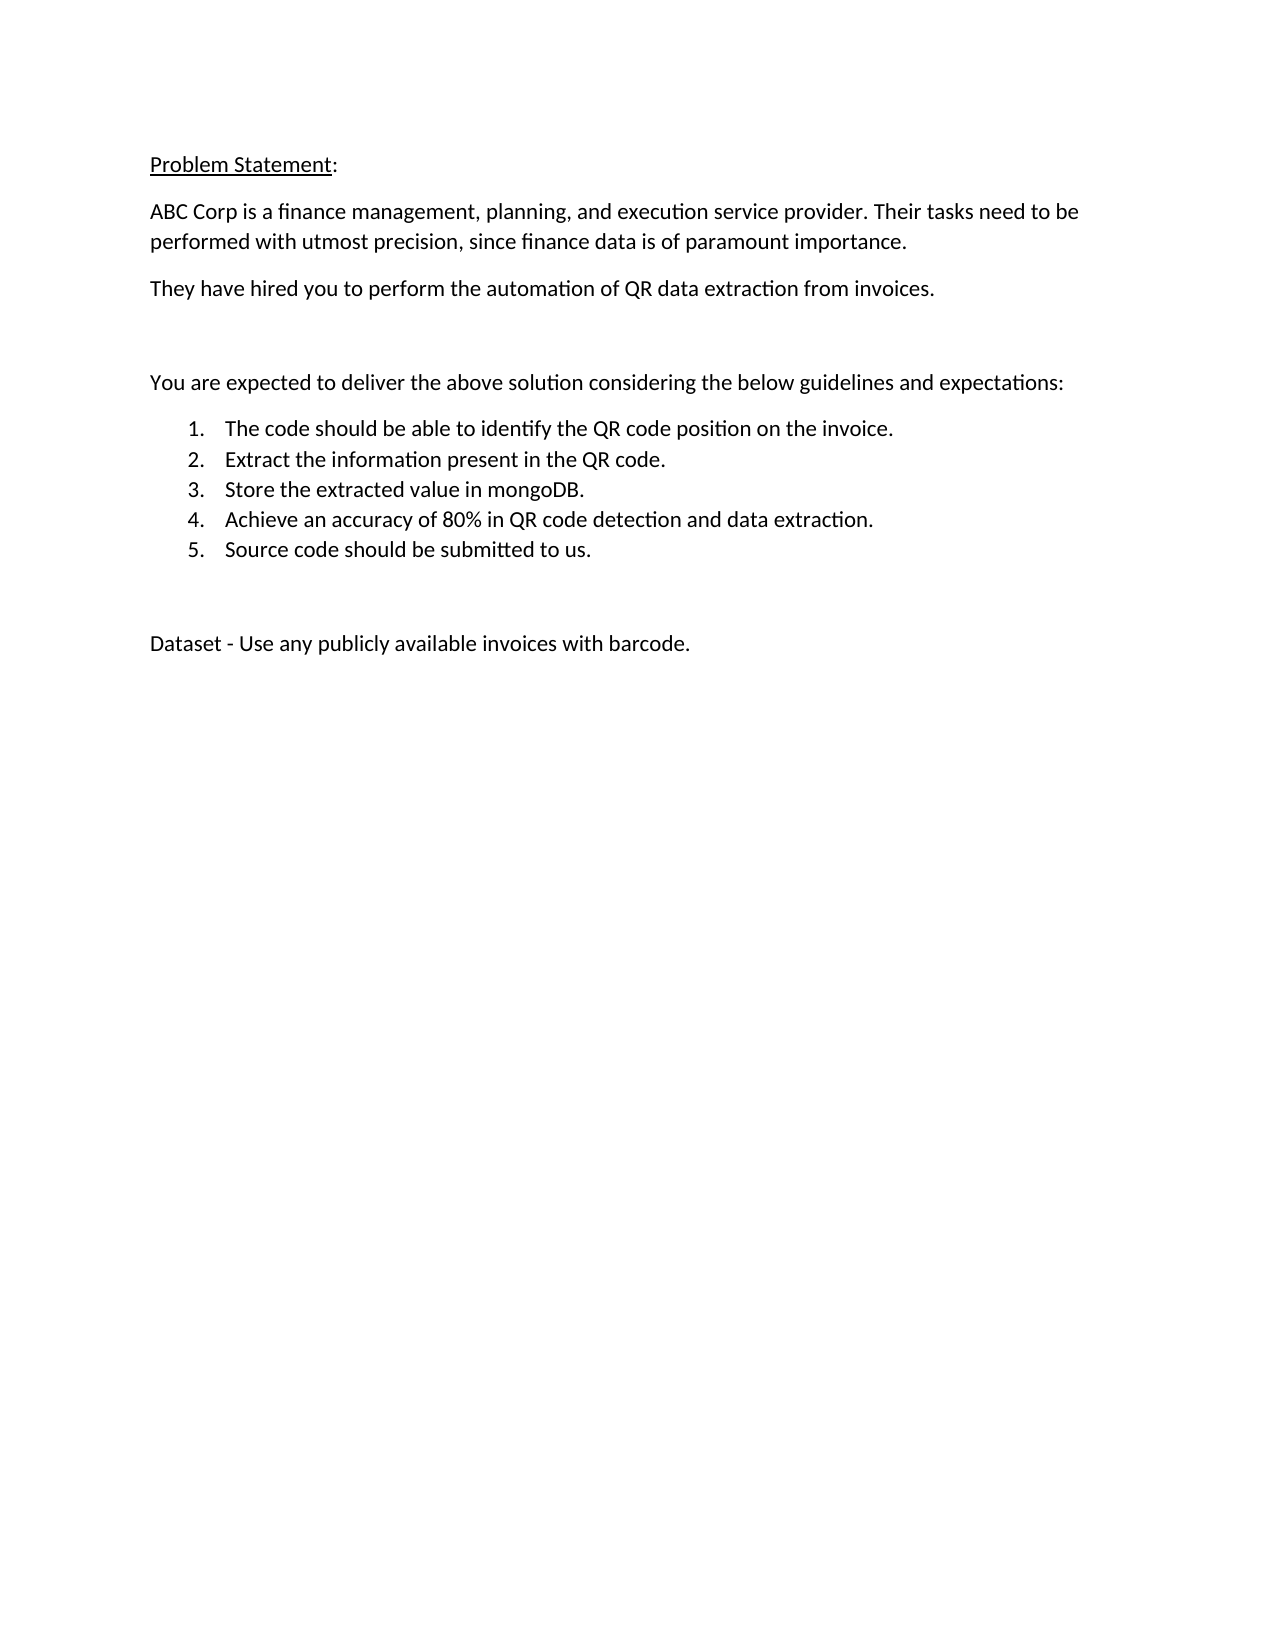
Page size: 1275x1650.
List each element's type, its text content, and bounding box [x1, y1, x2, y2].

text ABC Corp is a finance management, planning, and execution service provider. Their tasks need to be performed with utmost precision, since finance data is of paramount importance. [150, 197, 1125, 255]
list Extract the information present in the QR code. [187, 445, 1125, 473]
list Source code should be submitted to us. [187, 535, 1125, 563]
list The code should be able to identify the QR code position on the invoice. [187, 414, 1125, 443]
text They have hired you to perform the automation of QR data extraction from invoices. [150, 274, 1125, 302]
text Dataset - Use any publicly available invoices with barcode. [150, 629, 1125, 657]
list Achieve an accuracy of 80% in QR code detection and data extraction. [187, 505, 1125, 533]
text You are expected to deliver the above solution considering the below guidelines and expectations: [150, 368, 1125, 396]
text Problem Statement: [150, 150, 1125, 178]
list Store the extracted value in mongoDB. [187, 475, 1125, 503]
